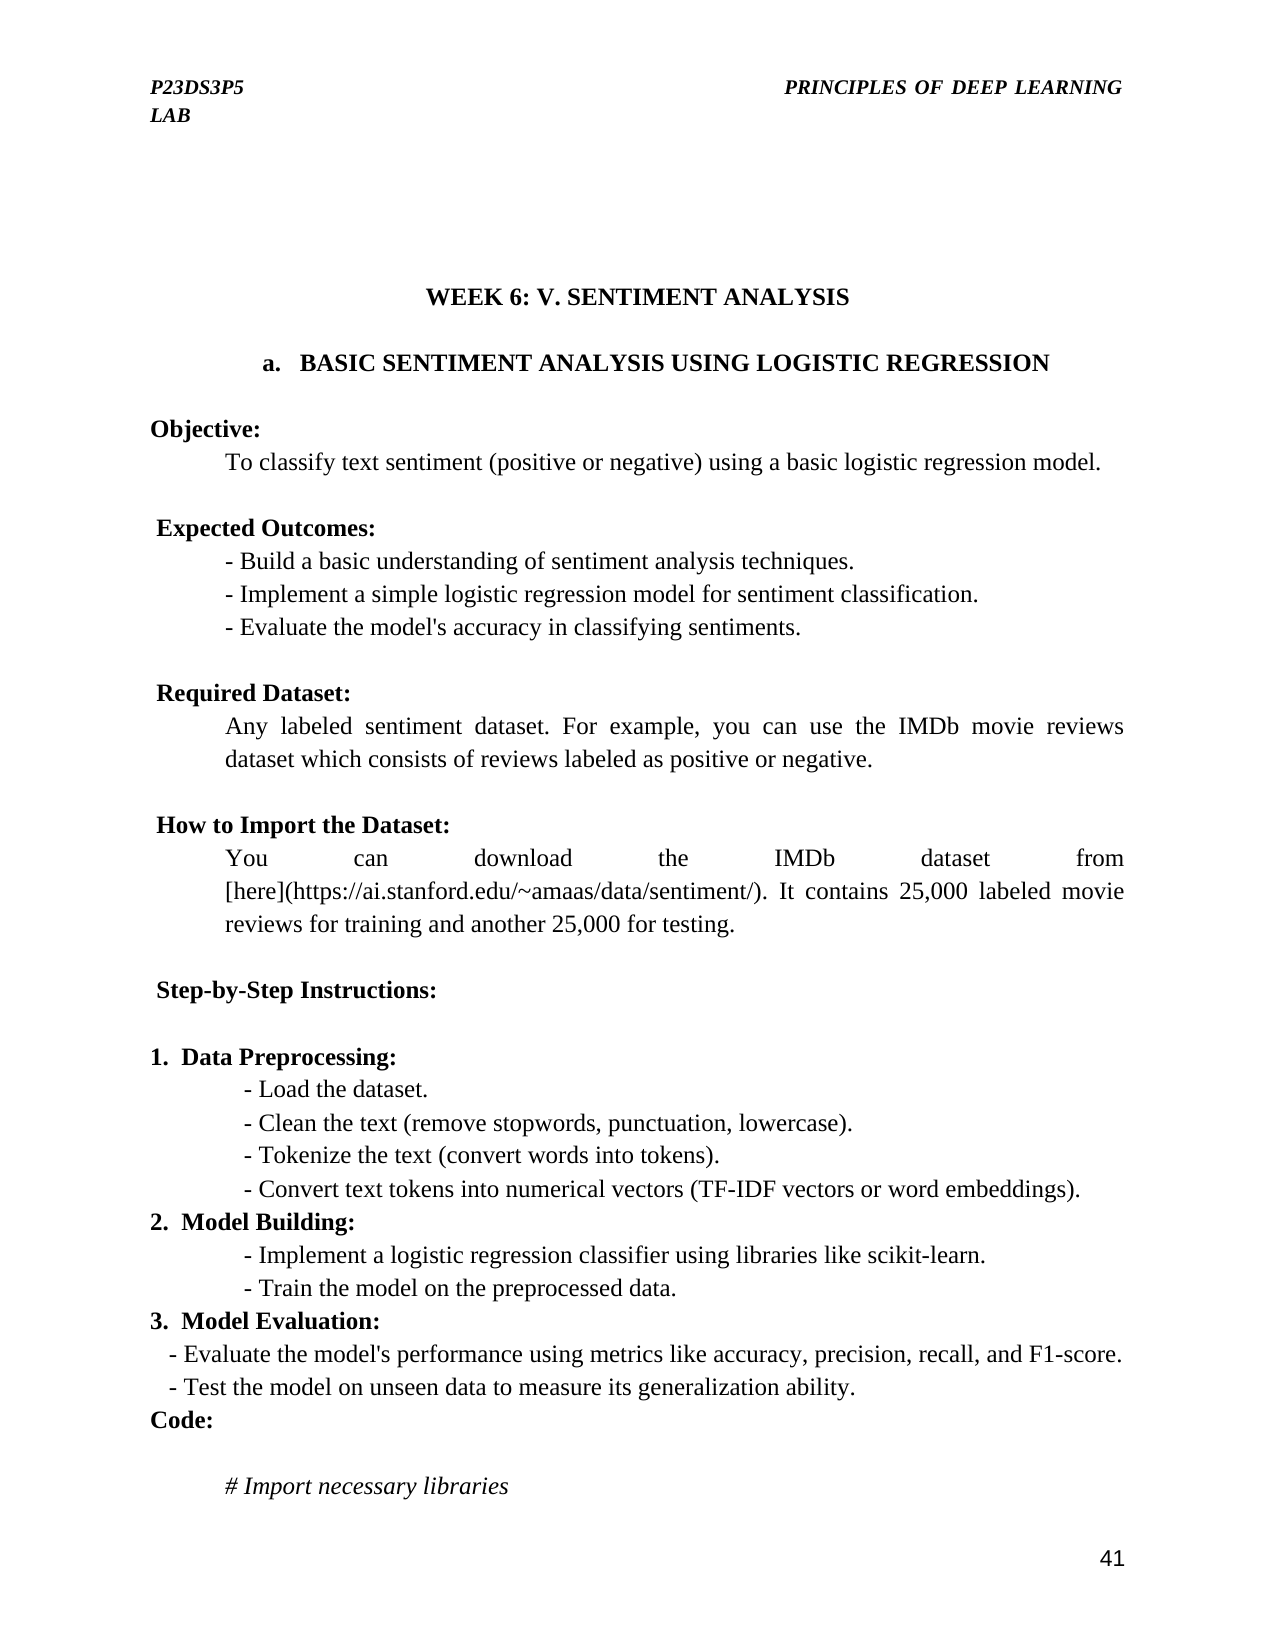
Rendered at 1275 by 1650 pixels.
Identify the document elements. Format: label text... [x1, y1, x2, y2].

text - Test the model on unseen data to measure its generalization ability. [150, 1372, 1125, 1401]
text - Train the model on the preprocessed data. [225, 1273, 1125, 1301]
text - Implement a logistic regression classifier using libraries like scikit-learn. [225, 1240, 1125, 1268]
text WEEK 6: V. SENTIMENT ANALYSIS [150, 282, 1125, 311]
text Required Dataset: [150, 678, 1125, 707]
text # Import necessary libraries [225, 1471, 1125, 1499]
text - Evaluate the model's accuracy in classifying sentiments. [225, 612, 1125, 641]
text - Load the dataset. [225, 1074, 1125, 1103]
text - Build a basic understanding of sentiment analysis techniques. [225, 546, 1125, 575]
text Any labeled sentiment dataset. For example, you can use the IMDb movie reviews dataset which consists of reviews labeled as positive or negative. [225, 711, 1125, 773]
text - Implement a simple logistic regression model for sentiment classification. [225, 579, 1125, 608]
text How to Import the Dataset: [150, 810, 1125, 839]
list BASIC SENTIMENT ANALYSIS USING LOGISTIC REGRESSION [187, 348, 1125, 377]
text 3. Model Evaluation: [150, 1306, 1125, 1334]
text 2. Model Building: [150, 1207, 1125, 1235]
text - Clean the text (remove stopwords, punctuation, lowercase). [225, 1108, 1125, 1136]
text Step-by-Step Instructions: [150, 976, 1125, 1004]
text Expected Outcomes: [150, 513, 1125, 542]
text - Tokenize the text (convert words into tokens). [225, 1141, 1125, 1169]
text 1. Data Preprocessing: [150, 1042, 1125, 1070]
text To classify text sentiment (positive or negative) using a basic logistic regression model. [150, 447, 1125, 476]
text Code: [150, 1405, 1125, 1433]
text - Convert text tokens into numerical vectors (TF-IDF vectors or word embeddings). [225, 1174, 1125, 1202]
text - Evaluate the model's performance using metrics like accuracy, precision, recall, and F1-score. [150, 1339, 1125, 1367]
text You can download the IMDb dataset from [here](https://ai.stanford.edu/~amaas/data/sentiment/). It contains 25,000 labeled movie reviews for training and another 25,000 for testing. [225, 843, 1125, 938]
text Objective: [150, 414, 1125, 443]
